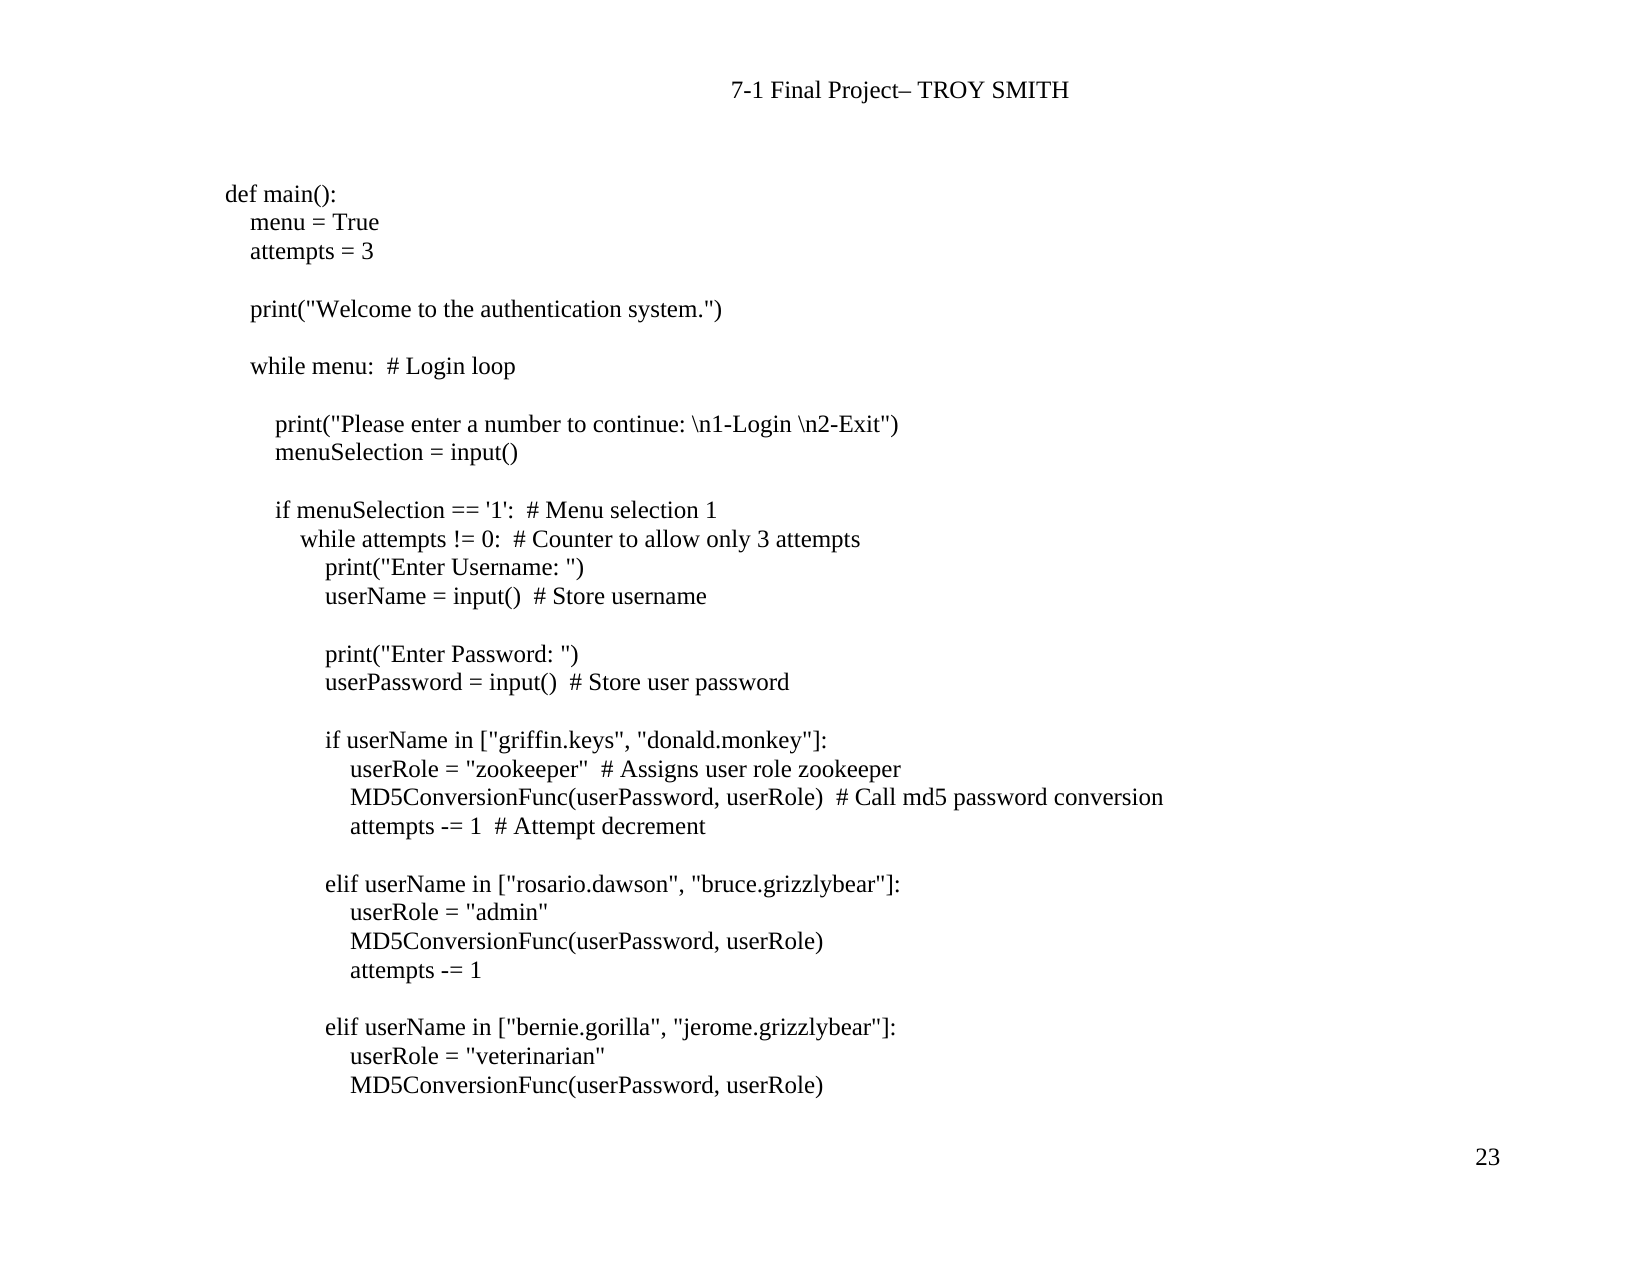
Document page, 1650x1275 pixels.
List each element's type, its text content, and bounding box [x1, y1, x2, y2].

text attempts -= 1 [225, 955, 1500, 984]
text userName = input() # Store username [225, 581, 1500, 610]
text print("Welcome to the authentication system.") [225, 294, 1500, 322]
text menu = True [225, 207, 1500, 236]
text userRole = "veterinarian" [225, 1041, 1500, 1070]
text userRole = "admin" [225, 897, 1500, 926]
text if userName in ["griffin.keys", "donald.monkey"]: [225, 725, 1500, 754]
text print("Enter Password: ") [225, 639, 1500, 667]
text if menuSelection == '1': # Menu selection 1 [225, 495, 1500, 524]
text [225, 1070, 1500, 1099]
text MD5ConversionFunc(userPassword, userRole) # Call md5 password conversion [225, 782, 1500, 811]
text menuSelection = input() [225, 437, 1500, 466]
text print("Please enter a number to continue: \n1-Login \n2-Exit") [225, 409, 1500, 437]
text userPassword = input() # Store user password [225, 667, 1500, 696]
text while menu: # Login loop [225, 351, 1500, 380]
text print("Enter Username: ") [225, 552, 1500, 581]
text def main(): [225, 179, 1500, 207]
text while attempts != 0: # Counter to allow only 3 attempts [225, 524, 1500, 552]
text elif userName in ["bernie.gorilla", "jerome.grizzlybear"]: [225, 1012, 1500, 1041]
text elif userName in ["rosario.dawson", "bruce.grizzlybear"]: [225, 869, 1500, 897]
text attempts = 3 [225, 236, 1500, 265]
text userRole = "zookeeper" # Assigns user role zookeeper [225, 754, 1500, 782]
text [225, 926, 1500, 955]
text attempts -= 1 # Attempt decrement [225, 811, 1500, 840]
